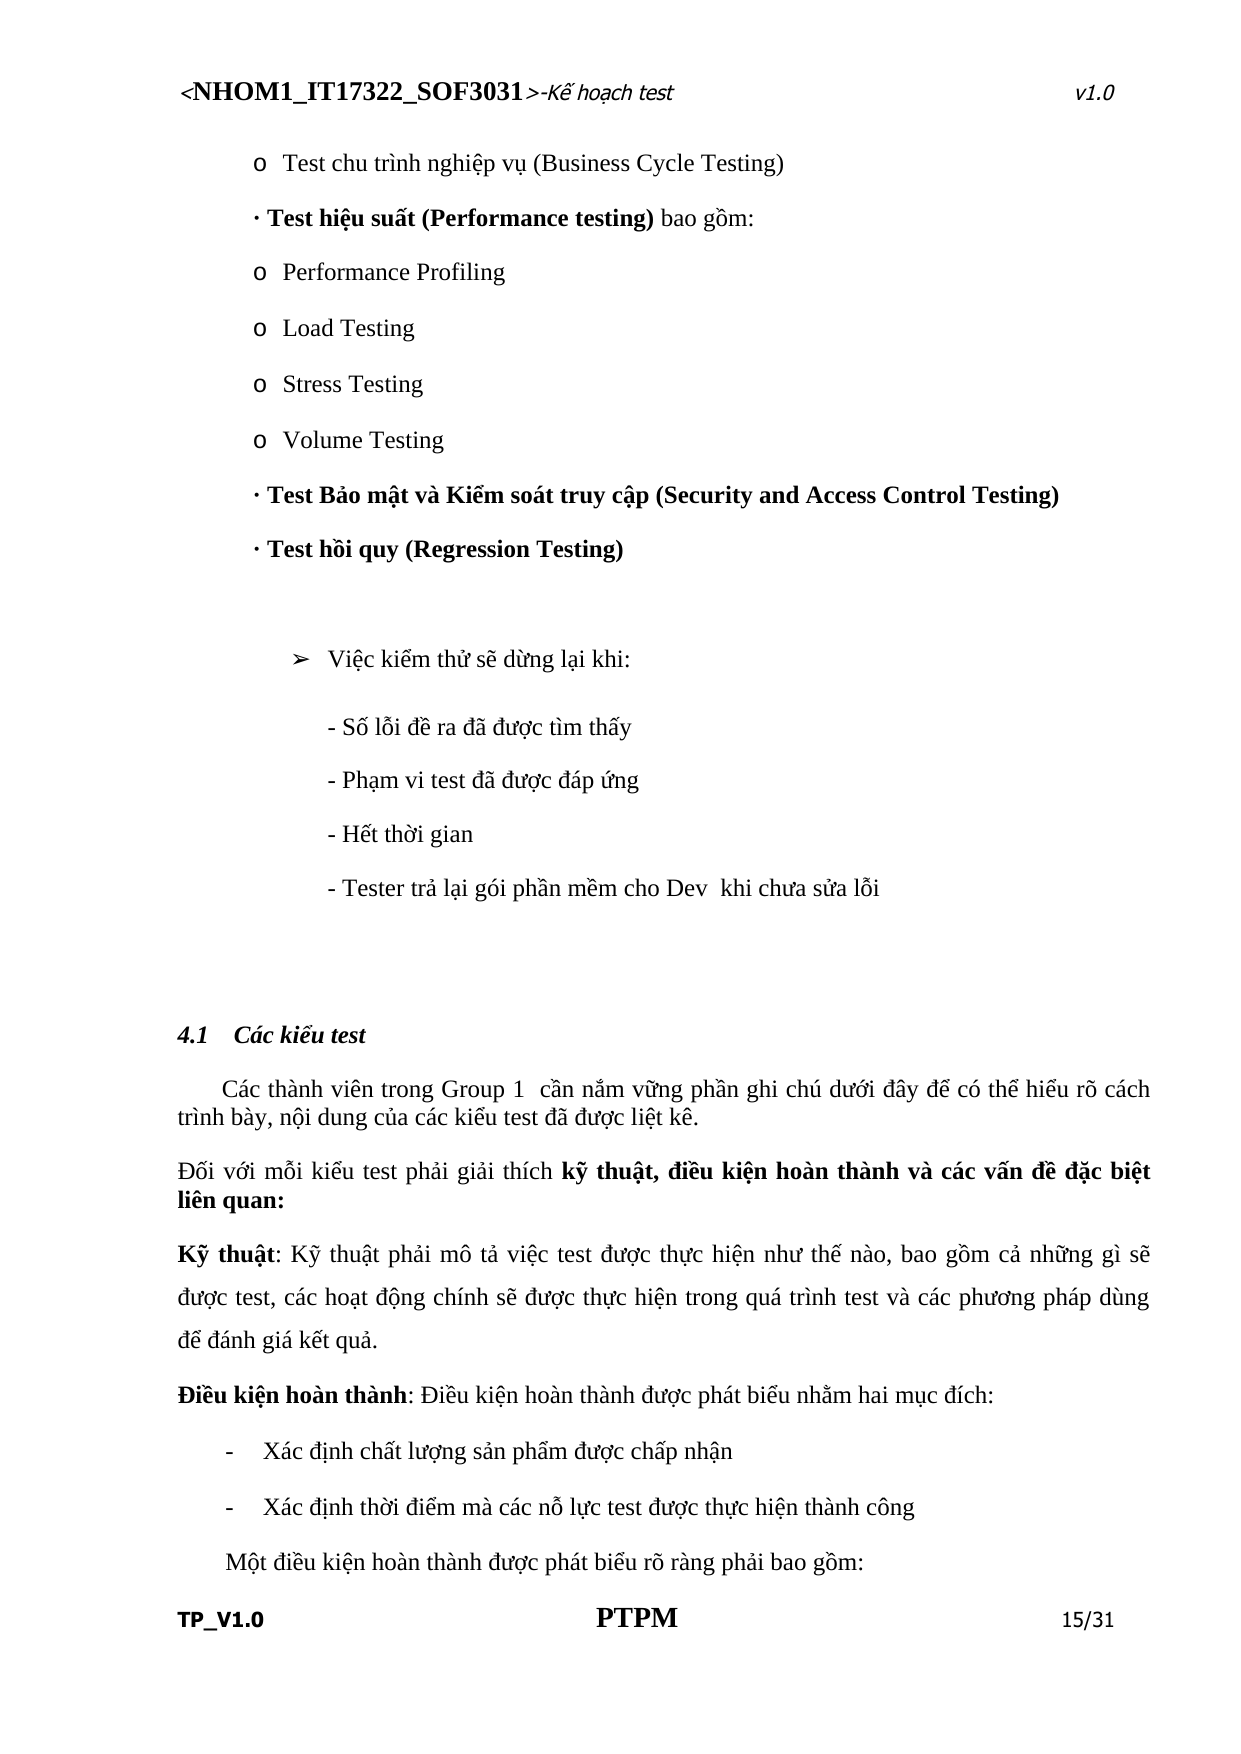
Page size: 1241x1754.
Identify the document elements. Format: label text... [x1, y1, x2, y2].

text · Test Bảo mật và Kiểm soát truy cập (Security and Access Control Testing) [252, 481, 1152, 509]
text o Test chu trình nghiệp vụ (Business Cycle Testing) [252, 148, 1152, 178]
text · Test hiệu suất (Performance testing) bao gồm: [252, 203, 1152, 232]
text Một điều kiện hoàn thành được phát biểu rõ ràng phải bao gồm: [225, 1547, 1152, 1576]
text o Stress Testing [252, 369, 1152, 400]
text o Load Testing [252, 313, 1152, 344]
list Việc kiểm thử sẽ dừng lại khi: [290, 644, 1152, 672]
text Các thành viên trong Group 1 cần nắm vững phần ghi chú dưới đây để có thể hiểu rõ cách trình bày, nội dung của các kiểu test đã được liệt kê. [177, 1074, 1152, 1131]
text Đối với mỗi kiểu test phải giải thích kỹ thuật, điều kiện hoàn thành và các vấn đề đặc biệt liên quan: [177, 1156, 1152, 1214]
text · Test hồi quy (Regression Testing) [252, 534, 1152, 563]
text - Hết thời gian [327, 819, 1152, 848]
text o Performance Profiling [252, 257, 1152, 288]
list Xác định chất lượng sản phẩm được chấp nhận [225, 1436, 1152, 1465]
text - Số lỗi đề ra đã được tìm thấy [327, 712, 1152, 741]
text - Phạm vi test đã được đáp ứng [327, 766, 1152, 794]
text - Tester trả lại gói phần mềm cho Dev khi chưa sửa lỗi [327, 873, 1152, 902]
text o Volume Testing [252, 425, 1152, 456]
subtitle Các kiểu test [177, 1020, 1152, 1049]
text Kỹ thuật: Kỹ thuật phải mô tả việc test được thực hiện như thế nào, bao gồm cả những gì sẽ được test, các hoạt động chính sẽ được thực hiện trong quá trình test và các phương pháp dùng để đánh giá kết quả. [177, 1239, 1152, 1354]
list Xác định thời điểm mà các nỗ lực test được thực hiện thành công [225, 1492, 1152, 1521]
text Điều kiện hoàn thành: Điều kiện hoàn thành được phát biểu nhằm hai mục đích: [177, 1381, 1152, 1409]
